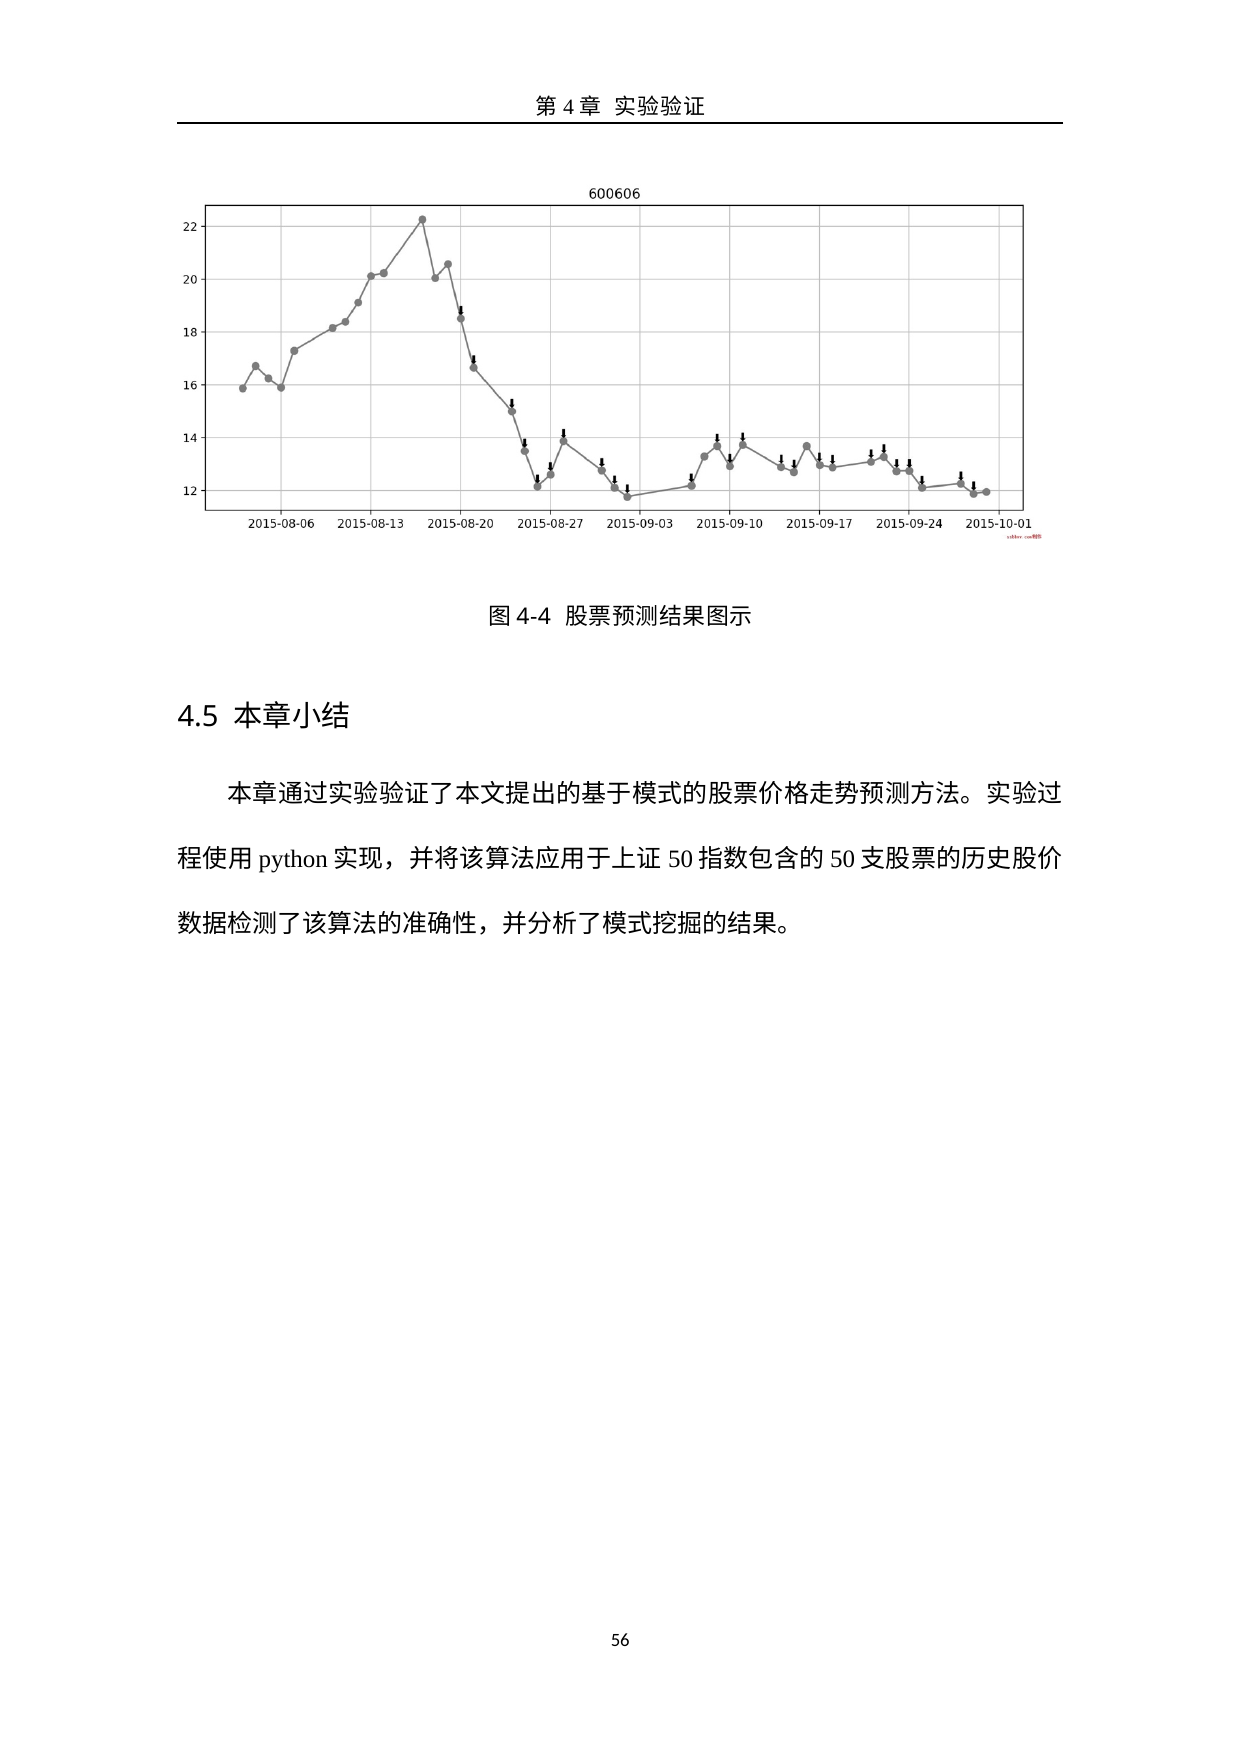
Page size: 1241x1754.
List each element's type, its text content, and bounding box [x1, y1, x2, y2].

picture [177, 178, 1042, 539]
text 本章通过实验验证了本文提出的基于模式的股票价格走势预测方法。实验过程使用python实现，并将该算法应用于上证50指数包含的50支股票的历史股价数据检测了该算法的准确性，并分析了模式挖掘的结果。 [177, 759, 1063, 954]
text 图4-4 股票预测结果图示 [177, 598, 1063, 631]
subtitle 4.5 本章小结 [177, 681, 1063, 746]
